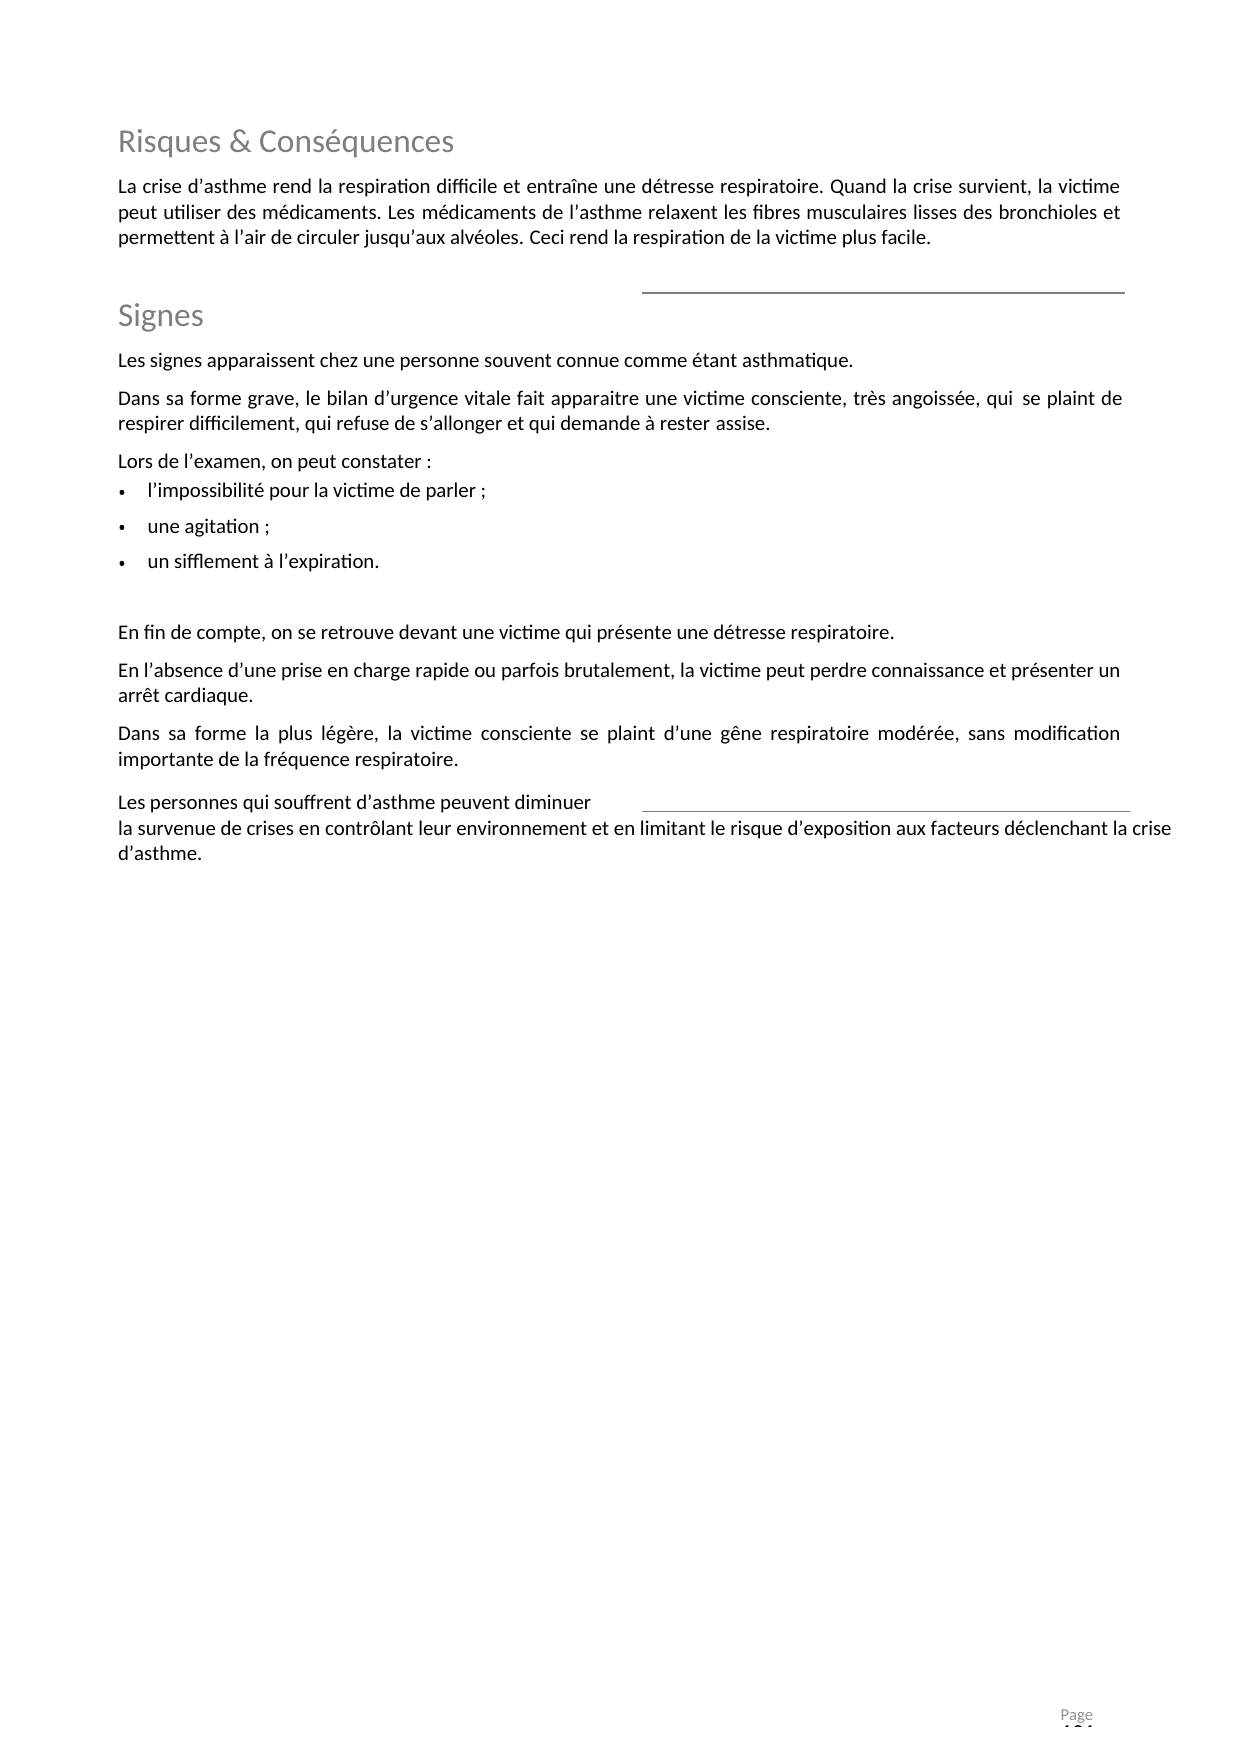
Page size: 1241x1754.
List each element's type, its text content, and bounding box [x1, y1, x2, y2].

text Lors de l’examen, on peut constater : [118, 448, 1178, 474]
text En fin de compte, on se retrouve devant une victime qui présente une détresse respiratoire. [118, 619, 1122, 644]
text la survenue de crises en contrôlant leur environnement et en limitant le risque d’exposition aux facteurs déclenchant la crise d’asthme. [118, 815, 1174, 866]
subtitle Signes [118, 288, 1178, 335]
text Dans sa forme la plus légère, la victime consciente se plaint d’une gêne respiratoire modérée, sans modification importante de la fréquence respiratoire. [118, 720, 1122, 771]
list une agitation ; [118, 513, 1178, 542]
text Les personnes qui souffrent d’asthme peuvent diminuer [118, 789, 1178, 815]
list un sifflement à l’expiration. [118, 549, 1178, 577]
text Les signes apparaissent chez une personne souvent connue comme étant asthmatique. [118, 347, 1122, 373]
subtitle Risques & Conséquences [118, 120, 1178, 161]
text En l’absence d’une prise en charge rapide ou parfois brutalement, la victime peut perdre connaissance et présenter un arrêt cardiaque. [118, 657, 1123, 708]
text La crise d’asthme rend la respiration difficile et entraîne une détresse respiratoire. Quand la crise survient, la victime peut utiliser des médicaments. Les médicaments de l’asthme relaxent les fibres musculaires lisses des bronchioles et permettent à l’air de circuler jusqu’aux alvéoles. Ceci rend la respiration de la victime plus facile. [118, 174, 1123, 250]
list l’impossibilité pour la victime de parler ; [118, 477, 1178, 506]
text Dans sa forme grave, le bilan d’urgence vitale fait apparaitre une victime consciente, très angoissée, qui se plaint de respirer difficilement, qui refuse de s’allonger et qui demande à rester assise. [118, 385, 1123, 436]
